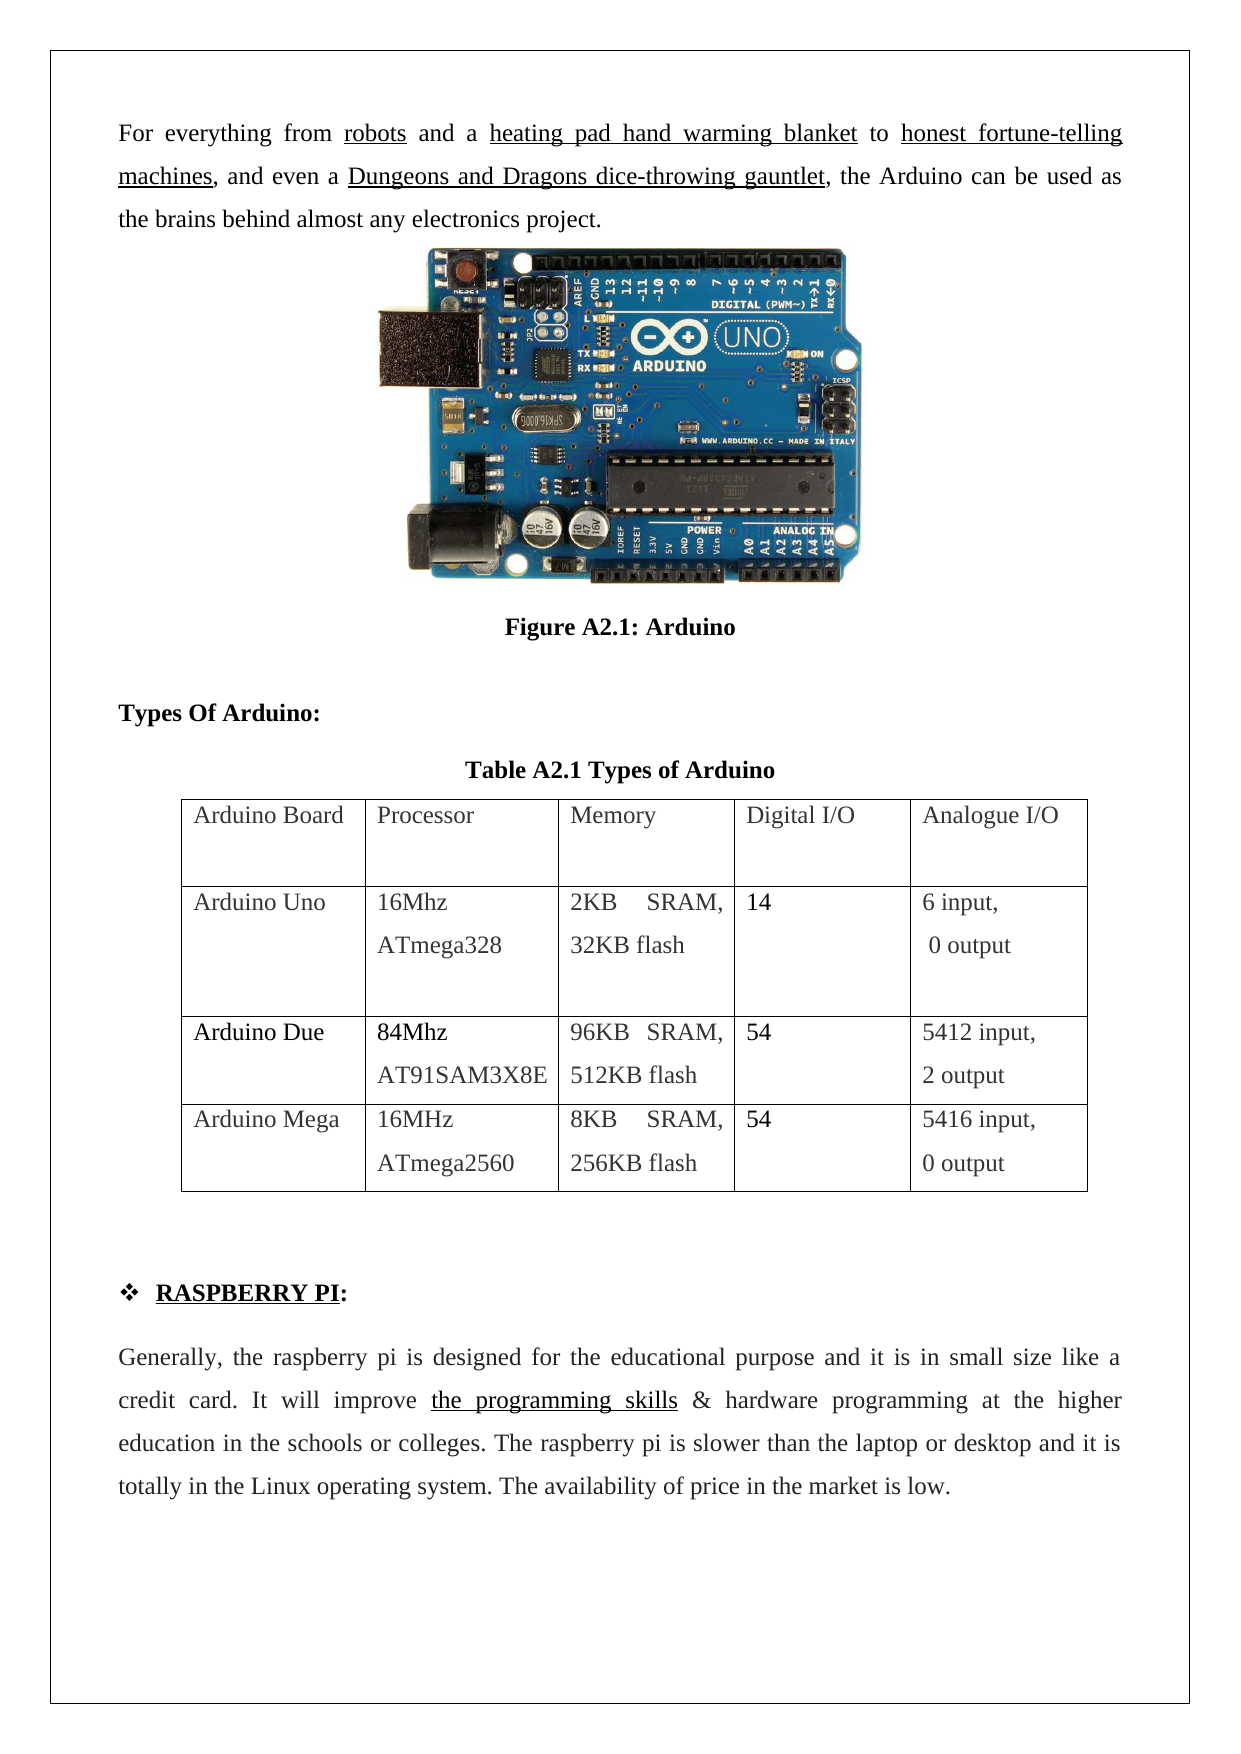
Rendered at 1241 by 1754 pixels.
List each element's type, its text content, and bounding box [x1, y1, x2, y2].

text For everything from robots and a heating pad hand warming blanket to honest fortune-telling machines, and even a Dungeons and Dragons dice-throwing gauntlet, the Arduino can be used as the brains behind almost any electronics project. [118, 118, 1122, 233]
table_cell 6 input, 0 output [911, 887, 1087, 1016]
table_header Processor [366, 800, 558, 886]
table_cell 8KB SRAM, 256KB flash [559, 1105, 734, 1191]
text Figure A2.1: Arduino [118, 612, 1122, 641]
table_cell 84Mhz AT91SAM3X8E [366, 1017, 558, 1103]
table_cell 5412 input, 2 output [911, 1017, 1087, 1103]
table_cell Arduino Due [182, 1017, 365, 1103]
table_cell 14 [735, 887, 910, 1016]
table_cell Arduino Uno [182, 887, 365, 1016]
table_cell 5416 input, 0 output [911, 1105, 1087, 1191]
table_header Arduino Board [182, 800, 365, 886]
table_header Analogue I/O [911, 800, 1087, 886]
table_cell 16MHz ATmega2560 [366, 1105, 558, 1191]
text Generally, the raspberry pi is designed for the educational purpose and it is in small size like a credit card. It will improve the programming skills & hardware programming at the higher education in the schools or colleges. The raspberry pi is slower than the laptop or desktop and it is totally in the Linux operating system. The availability of price in the market is low. [118, 1342, 1122, 1500]
text Types Of Arduino: [118, 698, 1122, 727]
table_cell 54 [735, 1105, 910, 1191]
table_cell 2KB SRAM, 32KB flash [559, 887, 734, 1016]
table_cell 16Mhz ATmega328 [366, 887, 558, 1016]
table_header Digital I/O [735, 800, 910, 886]
table_header Memory [559, 800, 734, 886]
text Table A2.1 Types of Arduino [118, 756, 1122, 784]
picture [317, 247, 923, 584]
table_cell Arduino Mega [182, 1105, 365, 1191]
table_cell 54 [735, 1017, 910, 1103]
list RASPBERRY PI: [118, 1278, 1122, 1307]
table_cell 96KB SRAM, 512KB flash [559, 1017, 734, 1103]
